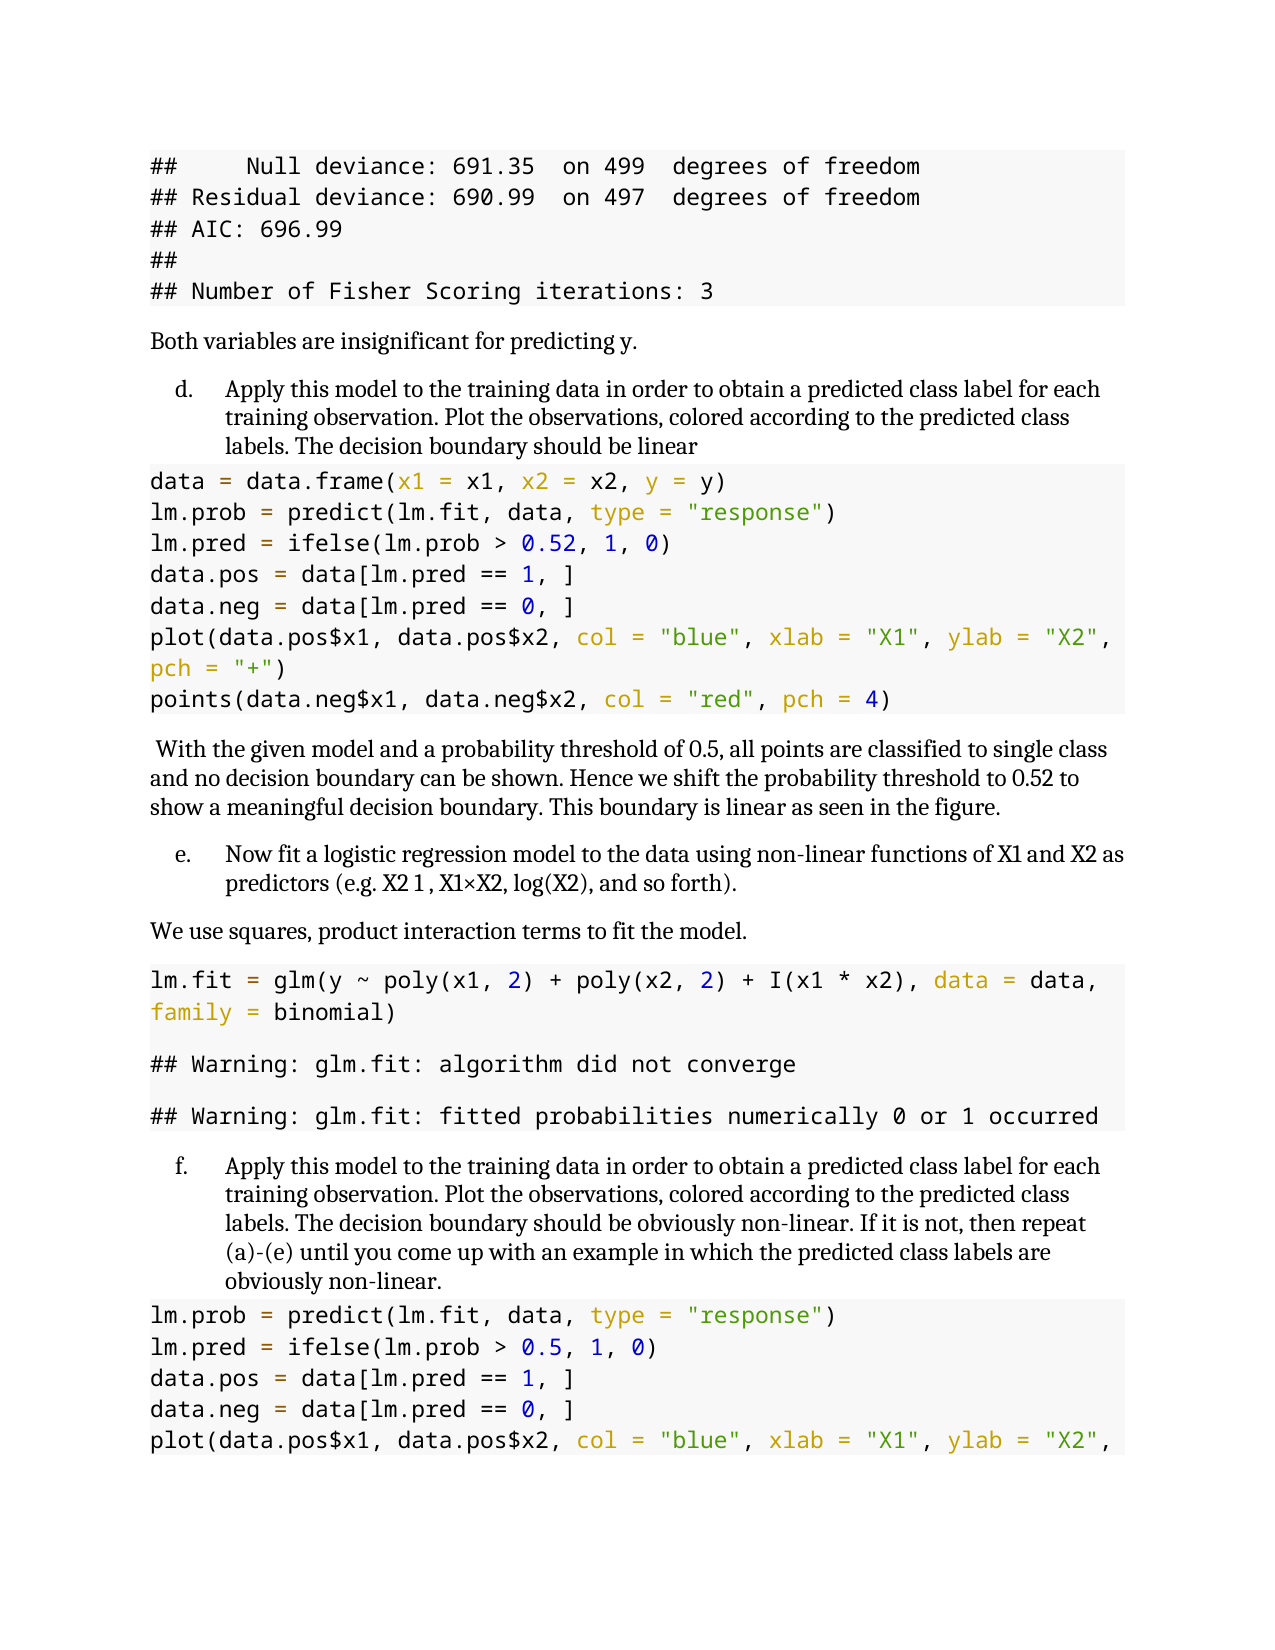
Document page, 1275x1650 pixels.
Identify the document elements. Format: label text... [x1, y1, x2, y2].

text Both variables are insignificant for predicting y. [150, 327, 1125, 356]
list Apply this model to the training data in order to obtain a predicted class label for each training observation. Plot the observations, colored according to the predicted class labels. The decision boundary should be linear [175, 374, 1125, 461]
text lm.fit = glm(y ~ poly(x1, 2) + poly(x2, 2) + I(x1 * x2), data = data, family = binomial) [397, 964, 1125, 1027]
list Apply this model to the training data in order to obtain a predicted class label for each training observation. Plot the observations, colored according to the predicted class labels. The decision boundary should be obviously non-linear. If it is not, then repeat (a)-(e) until you come up with an example in which the predicted class labels are obviously non-linear. [175, 1152, 1125, 1295]
text ## Warning: glm.fit: fitted probabilities numerically 0 or 1 occurred [150, 1099, 1125, 1131]
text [150, 150, 1125, 306]
text With the given model and a probability threshold of 0.5, all points are classified to single class and no decision boundary can be shown. Hence we shift the probability threshold to 0.52 to show a meaningful decision boundary. This boundary is linear as seen in the figure. [150, 735, 1125, 822]
text ## Warning: glm.fit: algorithm did not converge [150, 1047, 1125, 1079]
text We use squares, product interaction terms to fit the model. [150, 917, 1125, 945]
text data = data.frame(x1 = x1, x2 = x2, y = y) lm.prob = predict(lm.fit, data, type = "response") lm.pred = ifelse(lm.prob > 0.52, 1, 0) data.pos = data[lm.pred == 1, ] data.neg = data[lm.pred == 0, ] plot(data.pos$x1, data.pos$x2, col = "blue", xlab = "X1", ylab = "X2", pch = "+") points(data.neg$x1, data.neg$x2, col = "red", pch = 4) [150, 464, 1125, 714]
list Now fit a logistic regression model to the data using non-linear functions of X1 and X2 as predictors (e.g. X2 1 , X1×X2, log(X2), and so forth). [175, 840, 1125, 898]
